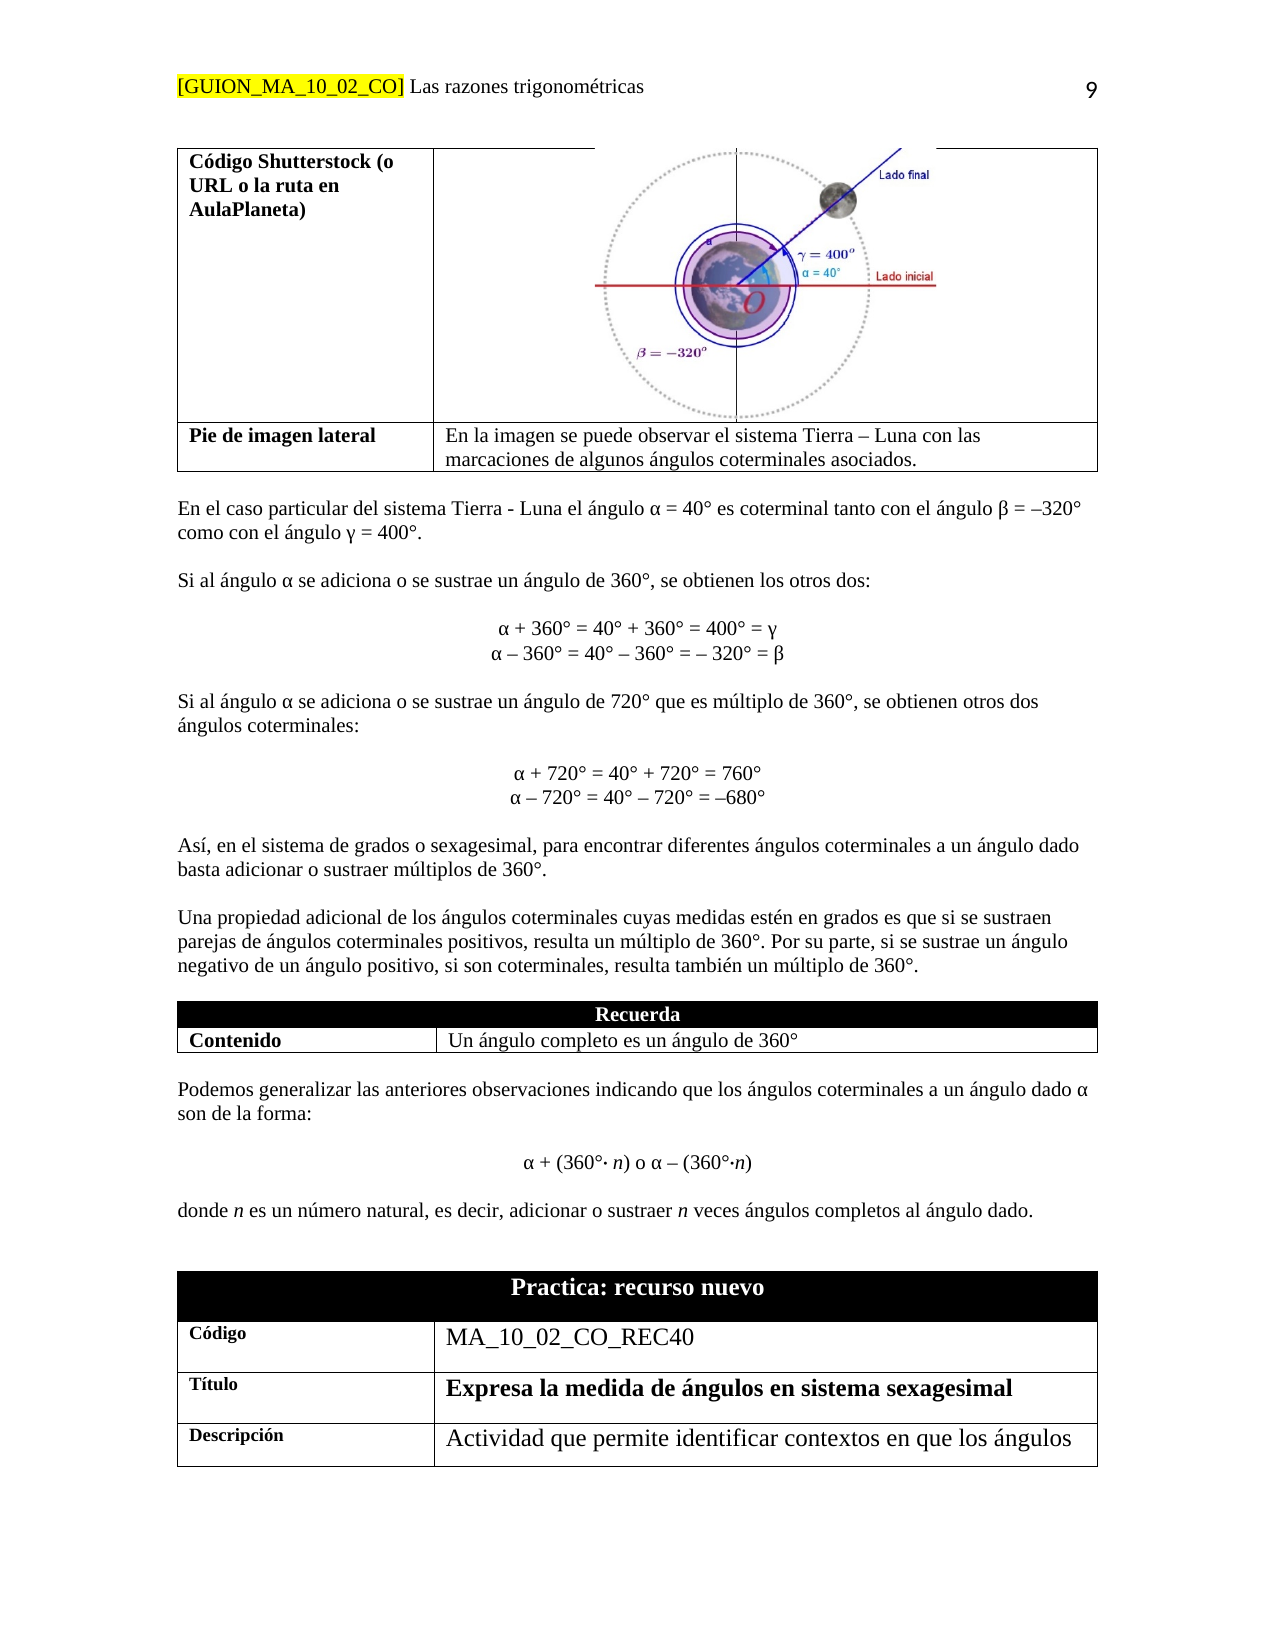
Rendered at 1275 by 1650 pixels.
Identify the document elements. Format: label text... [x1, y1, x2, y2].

table_cell Contenido [178, 1028, 436, 1052]
table_cell Título [178, 1373, 434, 1422]
text Una propiedad adicional de los ángulos coterminales cuyas medidas estén en grados es que si se sustraen parejas de ángulos coterminales positivos, resulta un múltiplo de 360°. Por su parte, si se sustrae un ángulo negativo de un ángulo positivo, si son coterminales, resulta también un múltiplo de 360°. [177, 905, 1098, 977]
table_header Practica: recurso nuevo [178, 1272, 1097, 1321]
table_cell Actividad que permite identificar contextos en que los ángulos de elevación o depresión son importantes [435, 1424, 1097, 1466]
table_cell [937, 149, 1097, 422]
table_cell MA_10_02_CO_REC40 [435, 1322, 1097, 1372]
table_cell En la imagen se puede observar el sistema Tierra – Luna con las marcaciones de algunos ángulos coterminales asociados. [434, 423, 1097, 471]
text α ‒ 360° = 40° ‒ 360° = ‒ 320° = β [177, 640, 1098, 664]
text α ‒ 720° = 40° ‒ 720° = ‒680° [177, 785, 1098, 809]
table_cell Expresa la medida de ángulos en sistema sexagesimal [435, 1373, 1097, 1422]
table_cell Un ángulo completo es un ángulo de 360° [437, 1028, 1097, 1052]
text α + 360° = 40° + 360° = 400° = γ [177, 616, 1098, 640]
text α + (360°· n) o α ‒ (360°·n) [177, 1149, 1098, 1174]
table_cell Descripción [178, 1424, 434, 1466]
text α + 720° = 40° + 720° = 760° [177, 761, 1098, 785]
table_header Recuerda [178, 1003, 1097, 1026]
table_cell Pie de imagen lateral [178, 423, 433, 471]
text donde n es un número natural, es decir, adicionar o sustraer n veces ángulos completos al ángulo dado. [177, 1198, 1098, 1222]
picture [594, 148, 937, 422]
table_cell Código [178, 1322, 434, 1372]
table_cell [434, 149, 594, 422]
text En el caso particular del sistema Tierra - Luna el ángulo α = 40° es coterminal tanto con el ángulo β = ‒320° como con el ángulo γ = 400°. [177, 496, 1098, 544]
text Podemos generalizar las anteriores observaciones indicando que los ángulos coterminales a un ángulo dado α son de la forma: [177, 1077, 1098, 1125]
text Así, en el sistema de grados o sexagesimal, para encontrar diferentes ángulos coterminales a un ángulo dado basta adicionar o sustraer múltiplos de 360°. [177, 833, 1098, 881]
text Si al ángulo α se adiciona o se sustrae un ángulo de 360°, se obtienen los otros dos: [177, 568, 1098, 592]
table_cell Código Shutterstock (o URL o la ruta en AulaPlaneta) [178, 149, 433, 422]
text Si al ángulo α se adiciona o se sustrae un ángulo de 720° que es múltiplo de 360°, se obtienen otros dos ángulos coterminales: [177, 688, 1098, 737]
